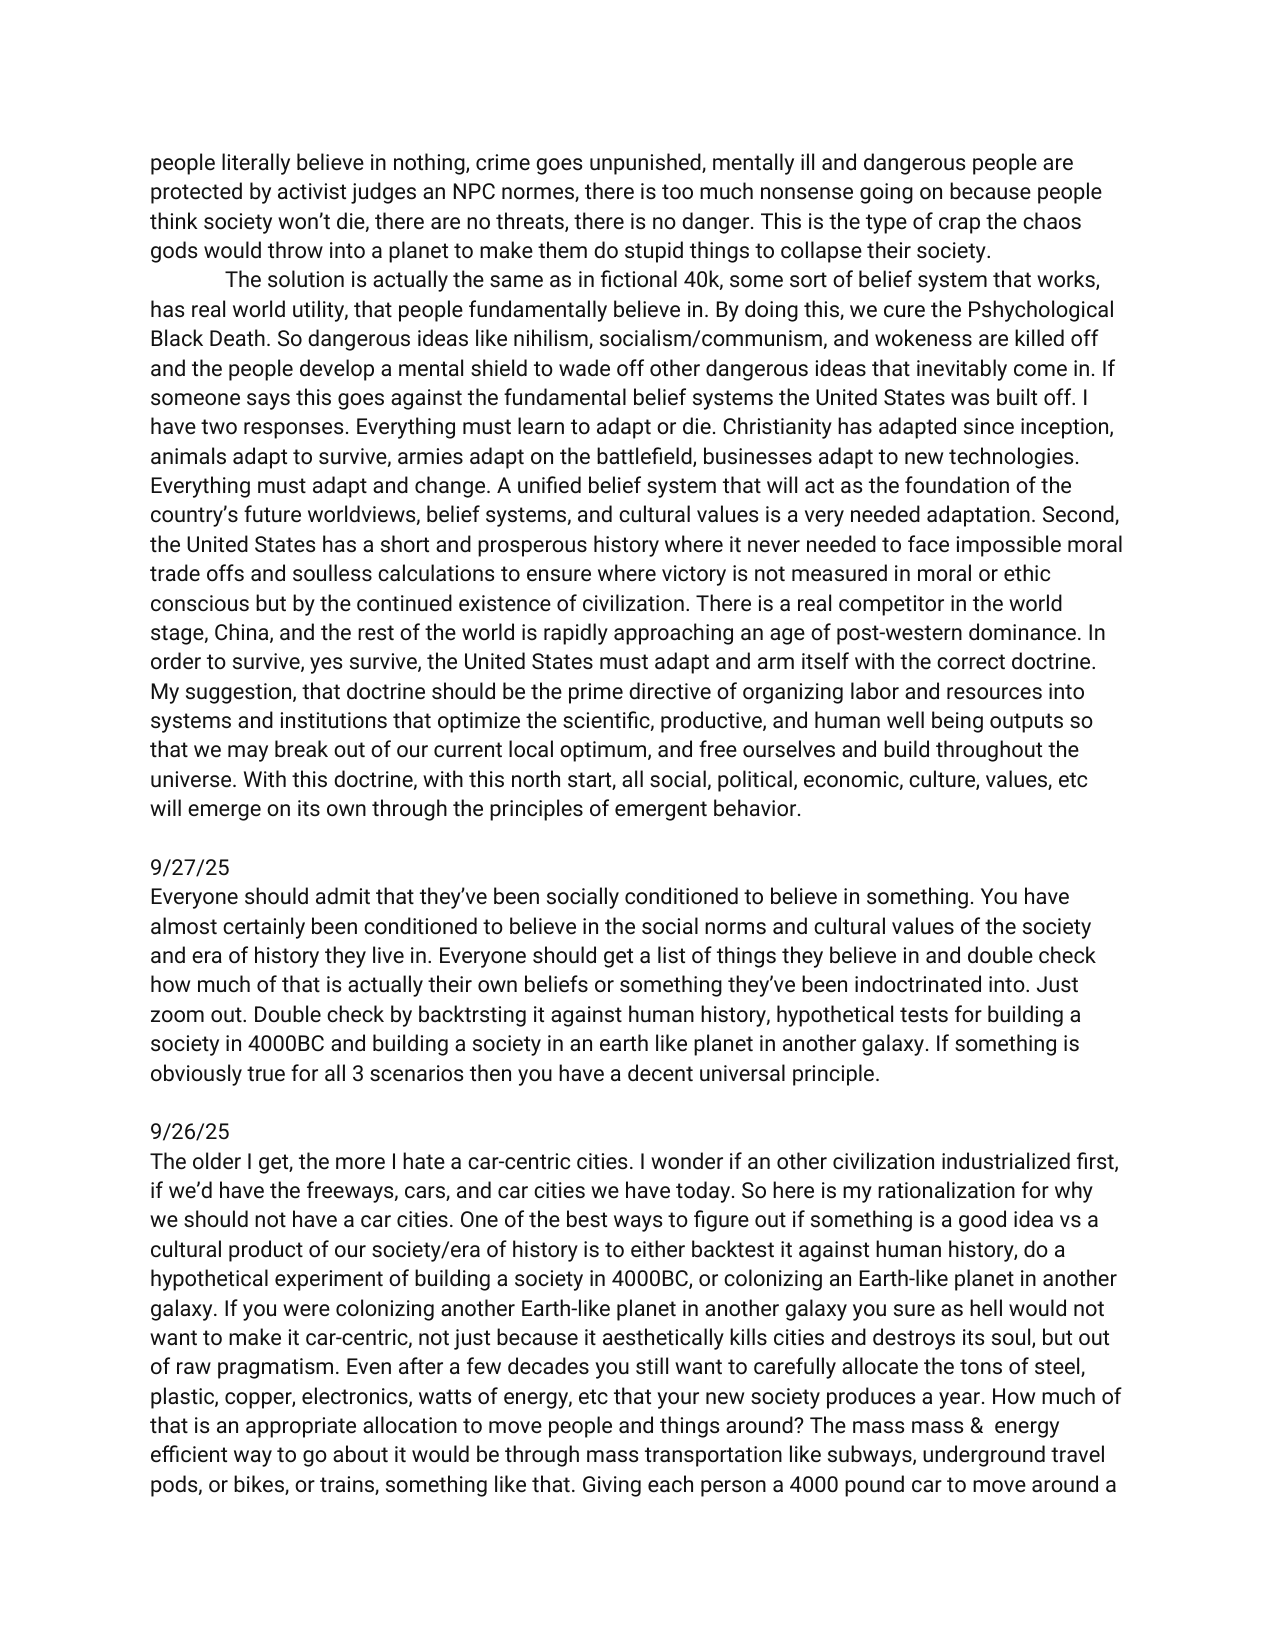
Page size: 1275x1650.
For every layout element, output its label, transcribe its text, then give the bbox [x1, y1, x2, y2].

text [150, 1149, 1125, 1497]
text 9/27/25 [150, 855, 1125, 881]
text 9/26/25 [150, 1119, 1125, 1145]
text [150, 150, 1125, 264]
text The solution is actually the same as in fictional 40k, some sort of belief system that works, has real world utility, that people fundamentally believe in. By doing this, we cure the Pshychological Black Death. So dangerous ideas like nihilism, socialism/communism, and wokeness are killed off and the people develop a mental shield to wade off other dangerous ideas that inevitably come in. If someone says this goes against the fundamental belief systems the United States was built off. I have two responses. Everything must learn to adapt or die. Christianity has adapted since inception, animals adapt to survive, armies adapt on the battlefield, businesses adapt to new technologies. Everything must adapt and change. A unified belief system that will act as the foundation of the country’s future worldviews, belief systems, and cultural values is a very needed adaptation. Second, the United States has a short and prosperous history where it never needed to face impossible moral trade offs and soulless calculations to ensure where victory is not measured in moral or ethic conscious but by the continued existence of civilization. There is a real competitor in the world stage, China, and the rest of the world is rapidly approaching an age of post-western dominance. In order to survive, yes survive, the United States must adapt and arm itself with the correct doctrine. My suggestion, that doctrine should be the prime directive of organizing labor and resources into systems and institutions that optimize the scientific, productive, and human well being outputs so that we may break out of our current local optimum, and free ourselves and build throughout the universe. With this doctrine, with this north start, all social, political, economic, culture, values, etc will emerge on its own through the principles of emergent behavior. [150, 267, 1125, 822]
text Everyone should admit that they’ve been socially conditioned to believe in something. You have almost certainly been conditioned to believe in the social norms and cultural values of the society and era of history they live in. Everyone should get a list of things they believe in and double check how much of that is actually their own beliefs or something they’ve been indoctrinated into. Just zoom out. Double check by backtrsting it against human history, hypothetical tests for building a society in 4000BC and building a society in an earth like planet in another galaxy. If something is obviously true for all 3 scenarios then you have a decent universal principle. [150, 884, 1125, 1086]
